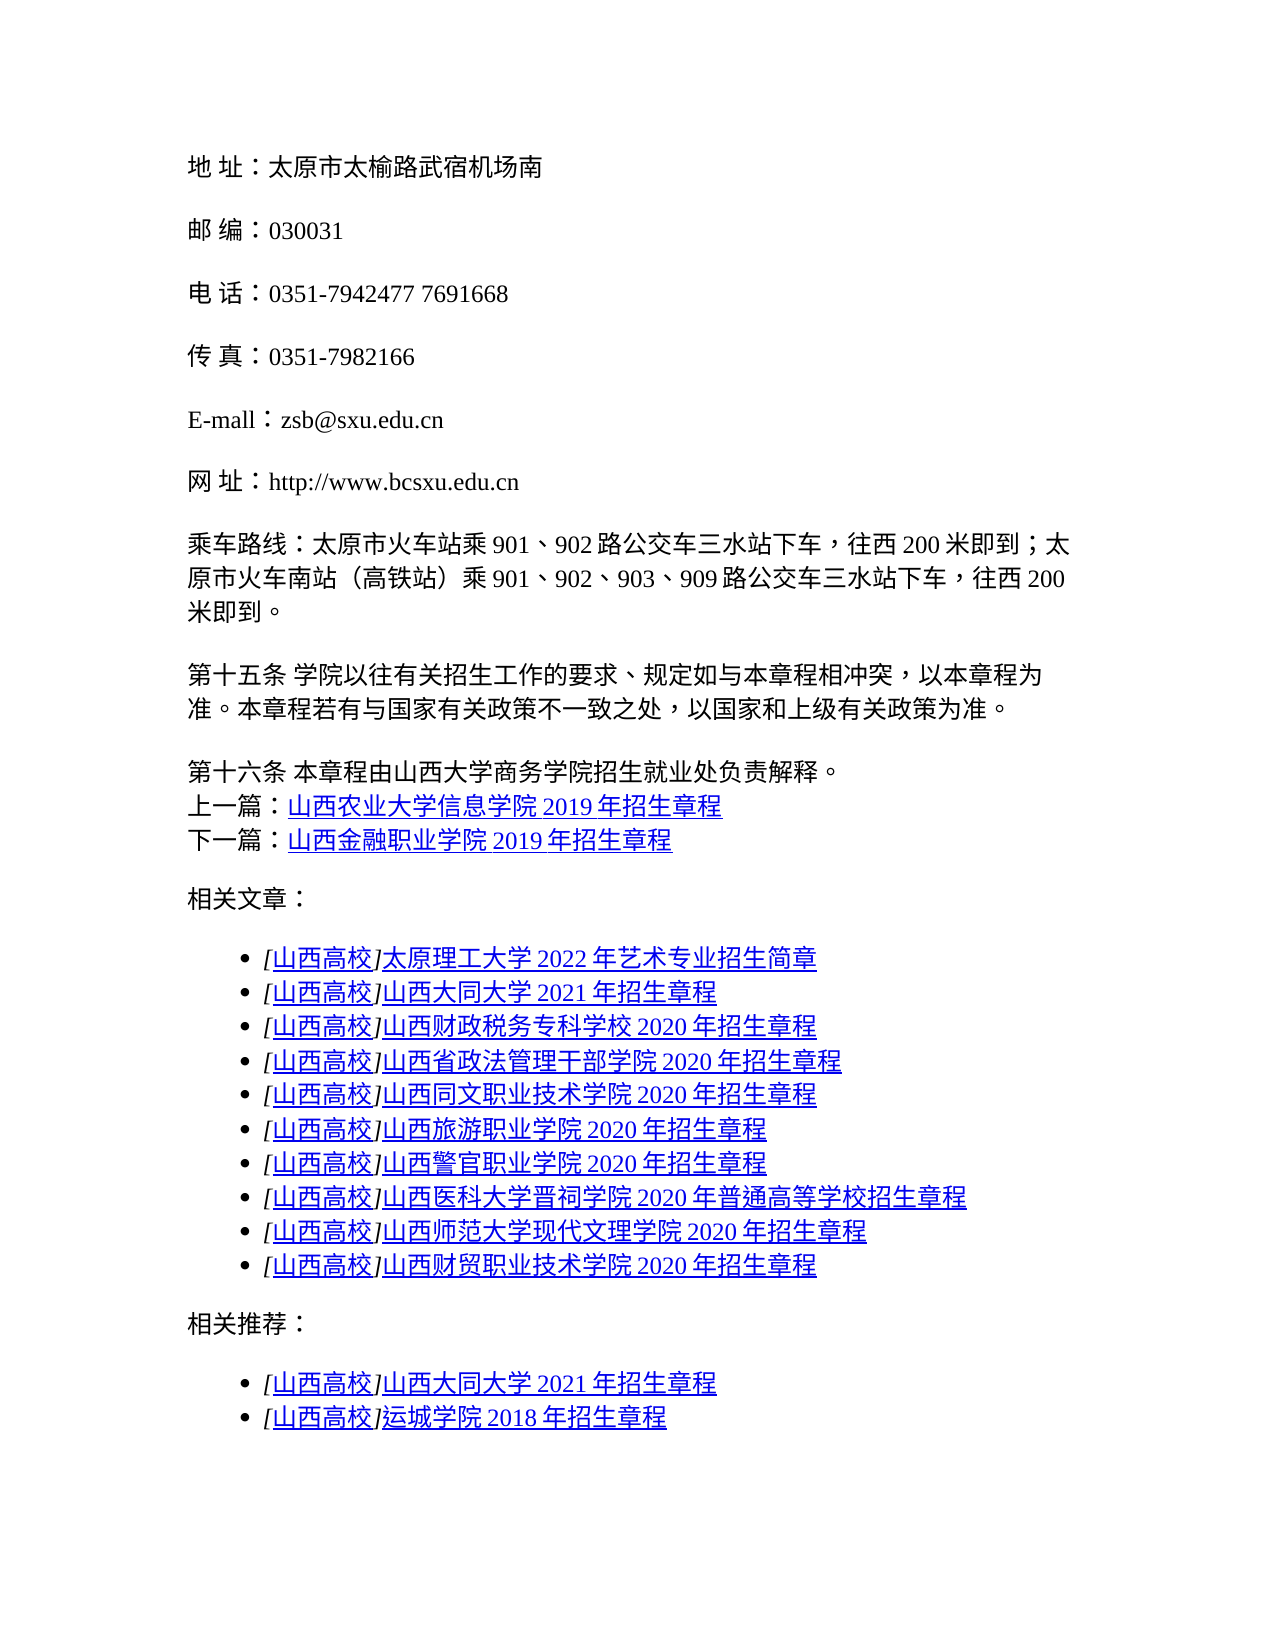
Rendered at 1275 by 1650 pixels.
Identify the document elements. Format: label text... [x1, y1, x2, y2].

text 邮 编：030031 [187, 213, 1087, 247]
list [山西高校]山西师范大学现代文理学院2020年招生章程 [241, 1213, 1087, 1247]
text 传 真：0351-7982166 [187, 338, 1087, 372]
list [山西高校]山西大同大学2021年招生章程 [241, 975, 1087, 1009]
text 乘车路线：太原市火车站乘901、902路公交车三水站下车，往西200米即到；太原市火车南站（高铁站）乘901、902、903、909路公交车三水站下车，往西200米即到。 [187, 527, 1087, 629]
list [山西高校]山西警官职业学院2020年招生章程 [241, 1145, 1087, 1179]
list [山西高校]山西财贸职业技术学院2020年招生章程 [241, 1247, 1087, 1282]
list [山西高校]太原理工大学2022年艺术专业招生简章 [241, 941, 1087, 975]
text 网 址：http://www.bcsxu.edu.cn [187, 464, 1087, 498]
list [山西高校]山西省政法管理干部学院2020年招生章程 [241, 1043, 1087, 1077]
list [山西高校]山西财政税务专科学校2020年招生章程 [241, 1009, 1087, 1043]
text 地 址：太原市太榆路武宿机场南 [187, 150, 1087, 184]
text 第十六条 本章程由山西大学商务学院招生就业处负责解释。 [187, 755, 1087, 789]
text 相关文章： [187, 882, 1087, 916]
list [山西高校]山西医科大学晋祠学院2020年普通高等学校招生章程 [241, 1179, 1087, 1213]
text 电 话：0351-7942477 7691668 [187, 276, 1087, 310]
text 相关推荐： [187, 1307, 1087, 1341]
text 上一篇：山西农业大学信息学院2019年招生章程 下一篇：山西金融职业学院2019年招生章程 [187, 789, 1087, 857]
list [山西高校]山西同文职业技术学院2020年招生章程 [241, 1077, 1087, 1111]
list [山西高校]运城学院2018年招生章程 [241, 1400, 1087, 1434]
text E-mall：zsb@sxu.edu.cn [187, 401, 1087, 435]
list [山西高校]山西旅游职业学院2020年招生章程 [241, 1111, 1087, 1145]
list [山西高校]山西大同大学2021年招生章程 [241, 1366, 1087, 1400]
text 第十五条 学院以往有关招生工作的要求、规定如与本章程相冲突，以本章程为准。本章程若有与国家有关政策不一致之处，以国家和上级有关政策为准。 [187, 658, 1087, 726]
